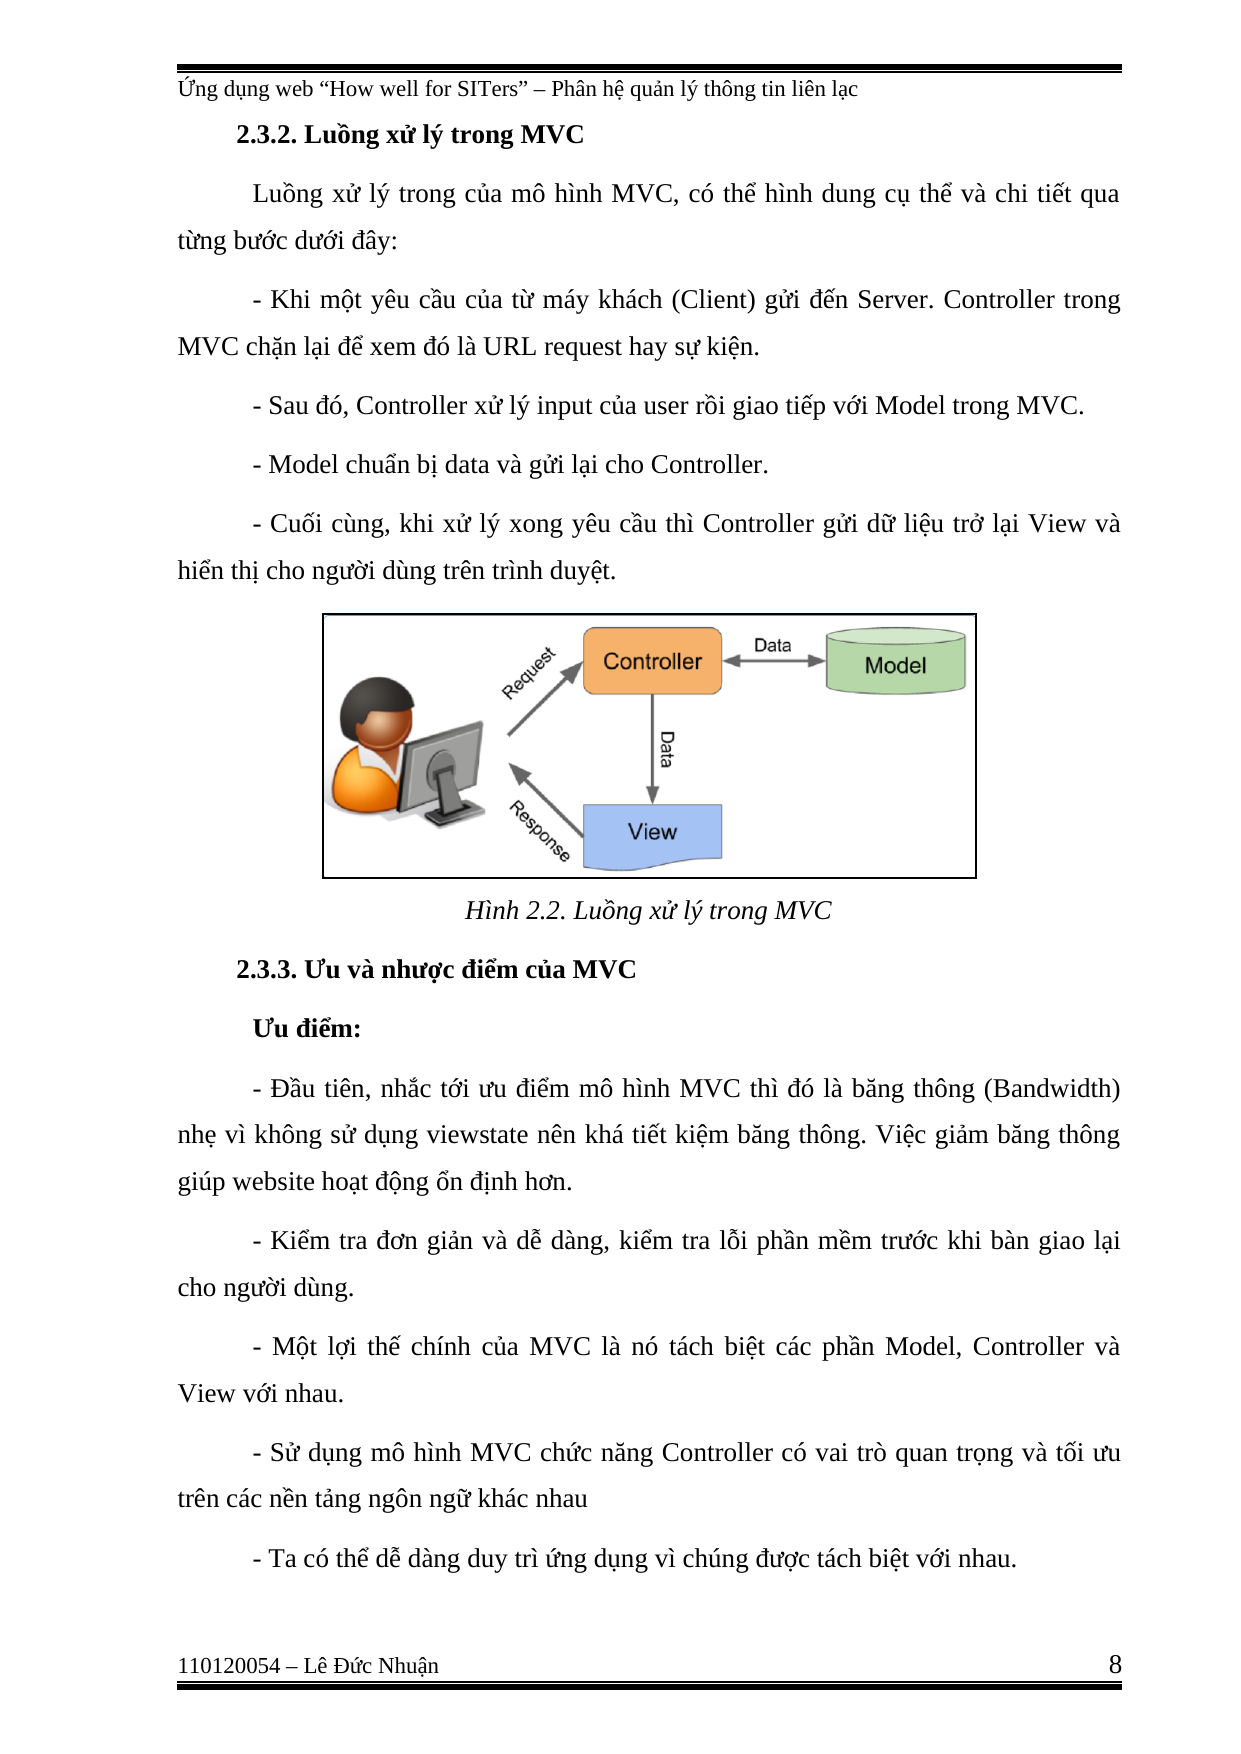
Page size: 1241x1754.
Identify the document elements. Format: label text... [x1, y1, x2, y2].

text - Sử dụng mô hình MVC chức năng Controller có vai trò quan trọng và tối ưu trên các nền tảng ngôn ngữ khác nhau [177, 1436, 1122, 1514]
text Hình 2.2. Luồng xử lý trong MVC [177, 894, 1122, 925]
text - Khi một yêu cầu của từ máy khách (Client) gửi đến Server. Controller trong MVC chặn lại để xem đó là URL request hay sự kiện. [177, 283, 1122, 361]
text - Ta có thể dễ dàng duy trì ứng dụng vì chúng được tách biệt với nhau. [177, 1542, 1122, 1573]
text - Kiểm tra đơn giản và dễ dàng, kiểm tra lỗi phần mềm trước khi bàn giao lại cho người dùng. [177, 1224, 1122, 1302]
subtitle Ưu và nhược điểm của MVC [236, 953, 1122, 984]
text - Sau đó, Controller xử lý input của user rồi giao tiếp với Model trong MVC. [177, 389, 1122, 420]
text Luồng xử lý trong của mô hình MVC, có thể hình dung cụ thể và chi tiết qua từng bước dưới đây: [177, 177, 1122, 255]
subtitle Luồng xử lý trong MVC [236, 118, 1122, 149]
text - Một lợi thế chính của MVC là nó tách biệt các phần Model, Controller và View với nhau. [177, 1330, 1122, 1408]
text - Đầu tiên, nhắc tới ưu điểm mô hình MVC thì đó là băng thông (Bandwidth) nhẹ vì không sử dụng viewstate nên khá tiết kiệm băng thông. Việc giảm băng thông giúp website hoạt động ổn định hơn. [177, 1072, 1122, 1196]
text Ưu điểm: [177, 1012, 1122, 1044]
text - Model chuẩn bị data và gửi lại cho Controller. [177, 448, 1122, 479]
text - Cuối cùng, khi xử lý xong yêu cầu thì Controller gửi dữ liệu trở lại View và hiển thị cho người dùng trên trình duyệt. [177, 507, 1122, 585]
picture [324, 615, 975, 877]
